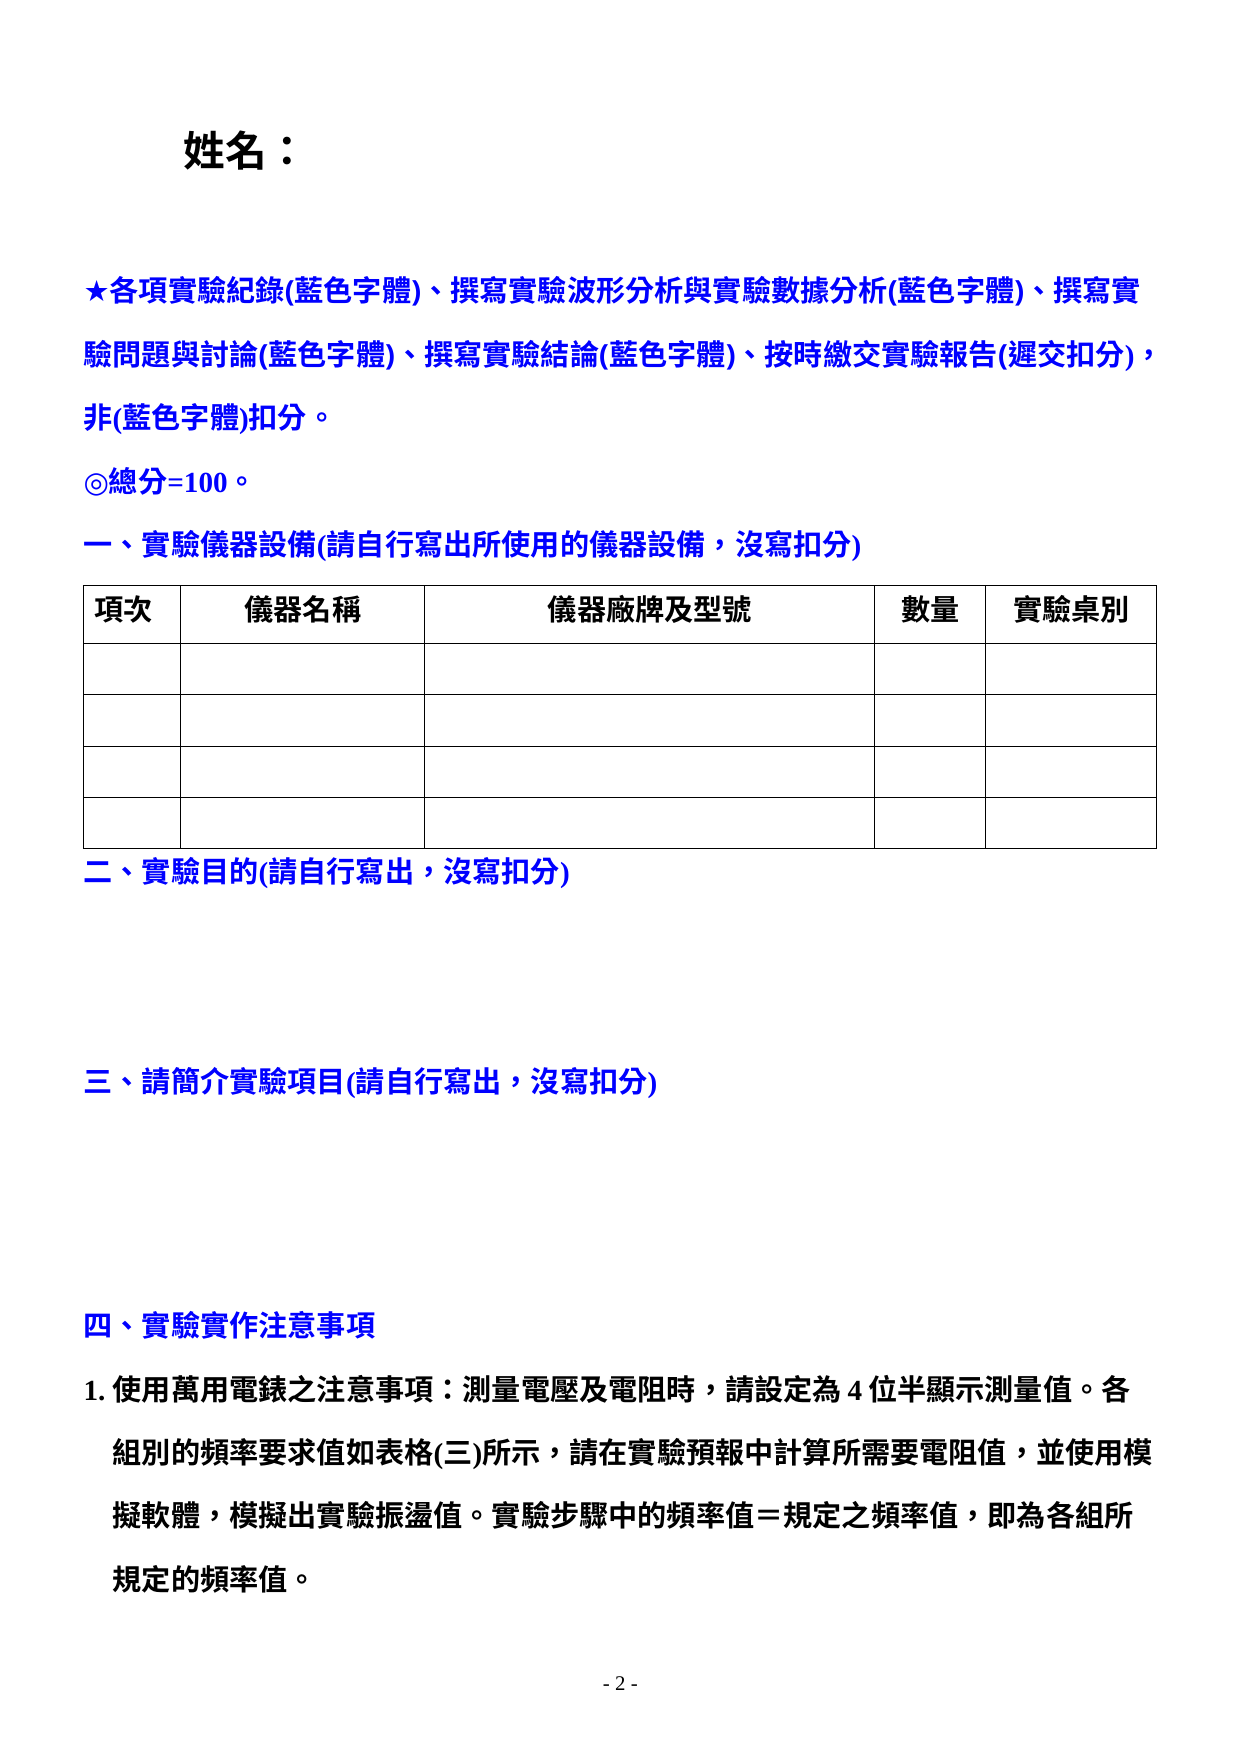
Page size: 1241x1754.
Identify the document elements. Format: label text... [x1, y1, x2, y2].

table_cell [986, 644, 1156, 694]
table_cell [181, 644, 424, 694]
table_header 儀器名稱 [181, 586, 424, 643]
text 姓名： [183, 118, 1157, 178]
table_header 實驗桌別 [986, 586, 1156, 643]
table_cell [84, 747, 180, 797]
table_cell [875, 747, 985, 797]
table_cell [181, 695, 424, 746]
table_cell [181, 747, 424, 797]
table_cell [986, 695, 1156, 746]
table_cell [875, 695, 985, 746]
table_header 儀器廠牌及型號 [425, 586, 874, 643]
table_cell [84, 798, 180, 848]
table_cell [84, 695, 180, 746]
text 四、實驗實作注意事項 [83, 1303, 1157, 1345]
table_cell [425, 747, 874, 797]
table_cell [181, 798, 424, 848]
table_header 項次 [84, 586, 180, 643]
table_cell [84, 644, 180, 694]
table_cell [875, 798, 985, 848]
text 一、實驗儀器設備(請自行寫出所使用的儀器設備，沒寫扣分) [83, 522, 1157, 564]
table_cell [425, 695, 874, 746]
text 二、實驗目的(請自行寫出，沒寫扣分) [83, 849, 1157, 891]
table_cell [986, 798, 1156, 848]
table_cell [425, 798, 874, 848]
table_header 數量 [875, 586, 985, 643]
text ★各項實驗紀錄(藍色字體)、撰寫實驗波形分析與實驗數據分析(藍色字體)、撰寫實驗問題與討論(藍色字體)、撰寫實驗結論(藍色字體)、按時繳交實驗報告(遲交扣分)，非(藍色字體)扣分。 [83, 268, 1157, 437]
table_cell [875, 644, 985, 694]
list 使用萬用電錶之注意事項：測量電壓及電阻時，請設定為4位半顯示測量值。各組別的頻率要求值如表格(三)所示，請在實驗預報中計算所需要電阻值，並使用模擬軟體，模擬出實驗振盪值。實驗步驟中的頻率值＝規定之頻率值，即為各組所規定的頻率值。 [83, 1366, 1157, 1599]
text ◎總分=100。 [83, 458, 1157, 501]
text 三、請簡介實驗項目(請自行寫出，沒寫扣分) [83, 1059, 1157, 1101]
table_cell [425, 644, 874, 694]
table_cell [986, 747, 1156, 797]
